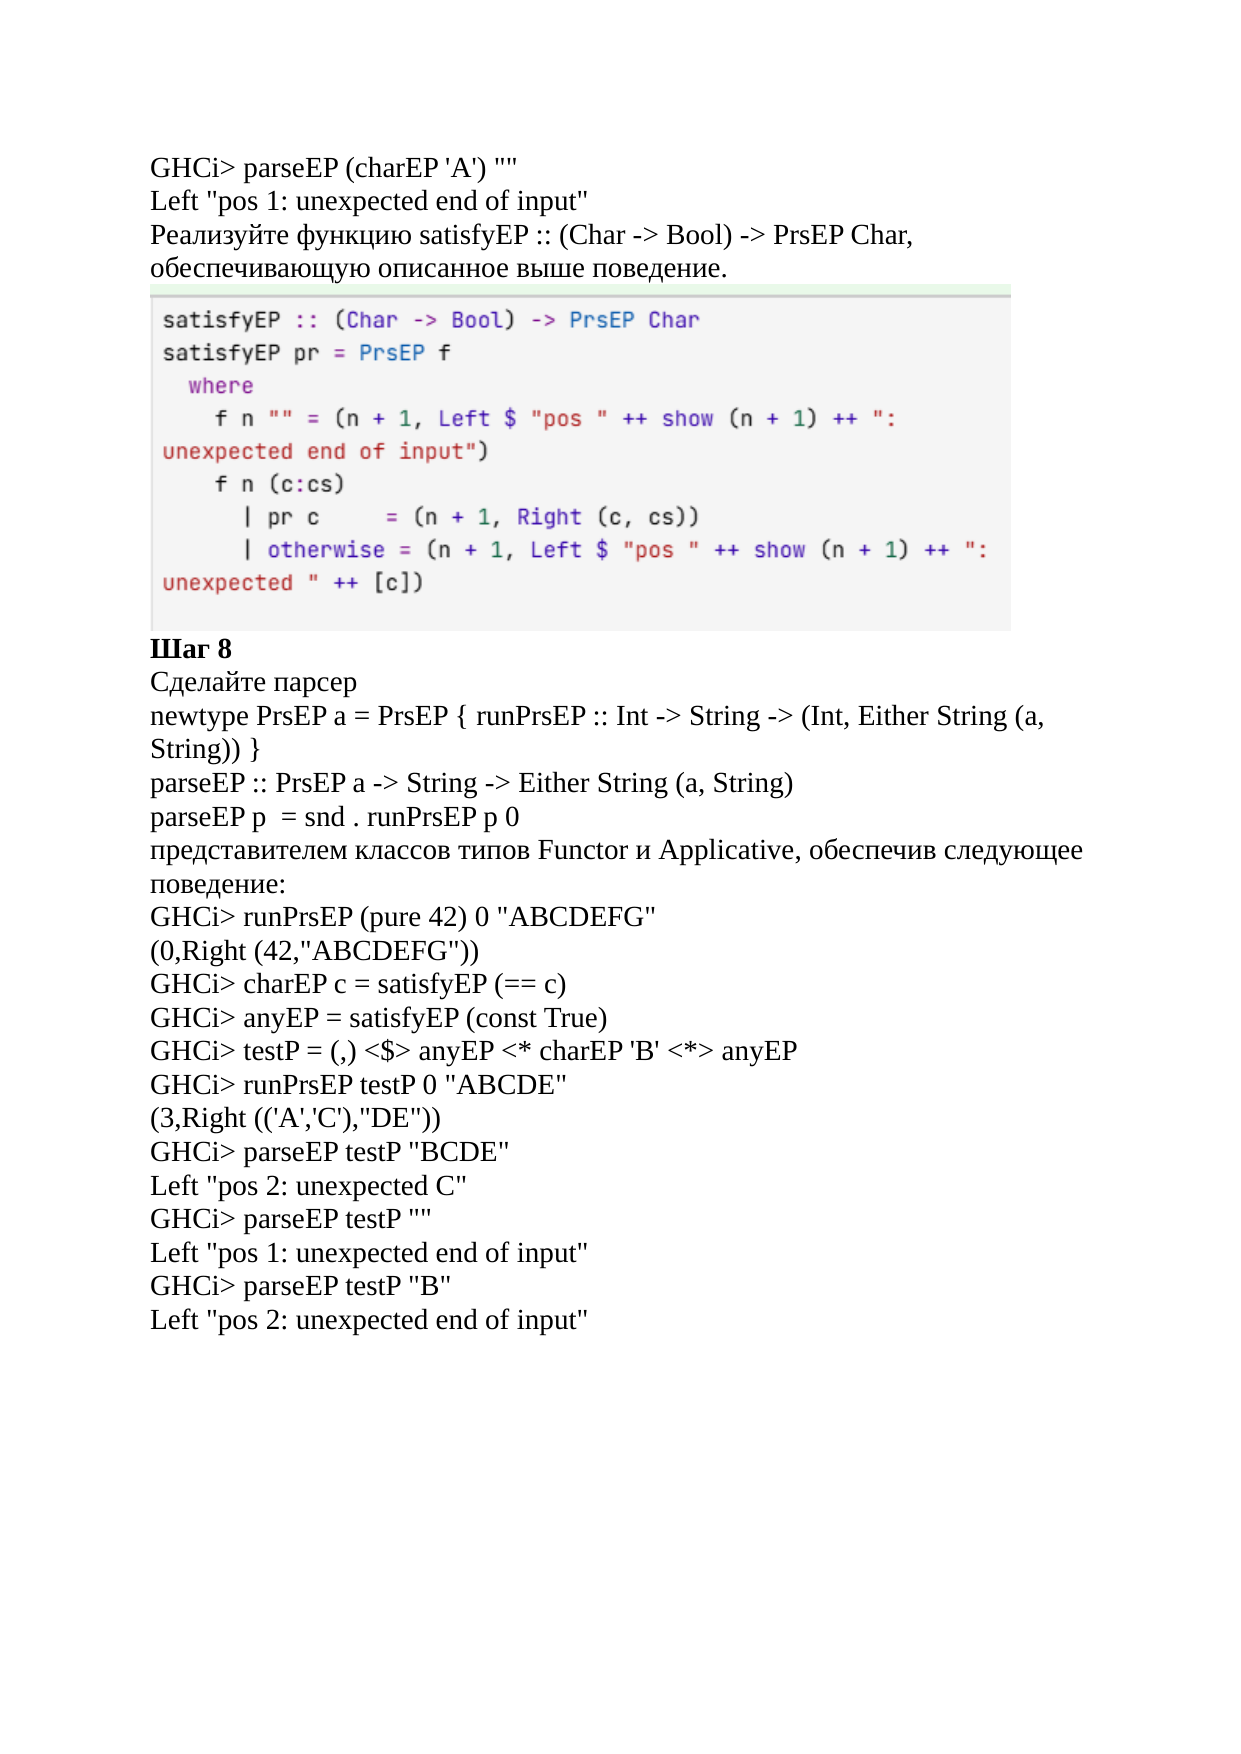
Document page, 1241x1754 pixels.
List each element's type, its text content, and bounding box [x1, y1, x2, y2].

text Left "pos 2: unexpected C" [150, 1168, 1090, 1201]
text (3,Right (('A','C'),"DE")) [150, 1101, 1090, 1134]
text GHCi> parseEP testP "" [150, 1201, 1090, 1235]
text GHCi> anyEP = satisfyEP (const True) [150, 1000, 1090, 1033]
text GHCi> parseEP testP "BCDE" [150, 1134, 1090, 1168]
text parseEP :: PrsEP a -> String -> Either String (a, String) [150, 765, 1090, 799]
picture [150, 284, 1011, 631]
text Left "pos 1: unexpected end of input" [150, 1235, 1090, 1268]
text Left "pos 1: unexpected end of input" [150, 183, 1090, 217]
text parseEP p = snd . runPrsEP p 0 [150, 799, 1090, 832]
text GHCi> runPrsEP testP 0 "ABCDE" [150, 1067, 1090, 1101]
text (0,Right (42,"ABCDEFG")) [150, 933, 1090, 966]
text GHCi> testP = (,) <$> anyEP <* charEP 'B' <*> anyEP [150, 1033, 1090, 1067]
text GHCi> runPrsEP (pure 42) 0 "ABCDEFG" [150, 899, 1090, 933]
text newtype PrsEP a = PrsEP { runPrsEP :: Int -> String -> (Int, Either String (a, String)) } [150, 698, 1090, 765]
text Шаг 8 [150, 631, 1090, 664]
text GHCi> charEP c = satisfyEP (== c) [150, 966, 1090, 1000]
text представителем классов типов Functor и Applicative, обеспечив следующее поведение: [150, 832, 1090, 899]
text Left "pos 2: unexpected end of input" [150, 1302, 1090, 1335]
text Реализуйте функцию satisfyEP :: (Char -> Bool) -> PrsEP Char, обеспечивающую описанное выше поведение. [150, 217, 1090, 284]
text Сделайте парсер [150, 664, 1090, 698]
text GHCi> parseEP testP "B" [150, 1268, 1090, 1302]
text GHCi> parseEP (charEP 'A') "" [150, 150, 1090, 183]
